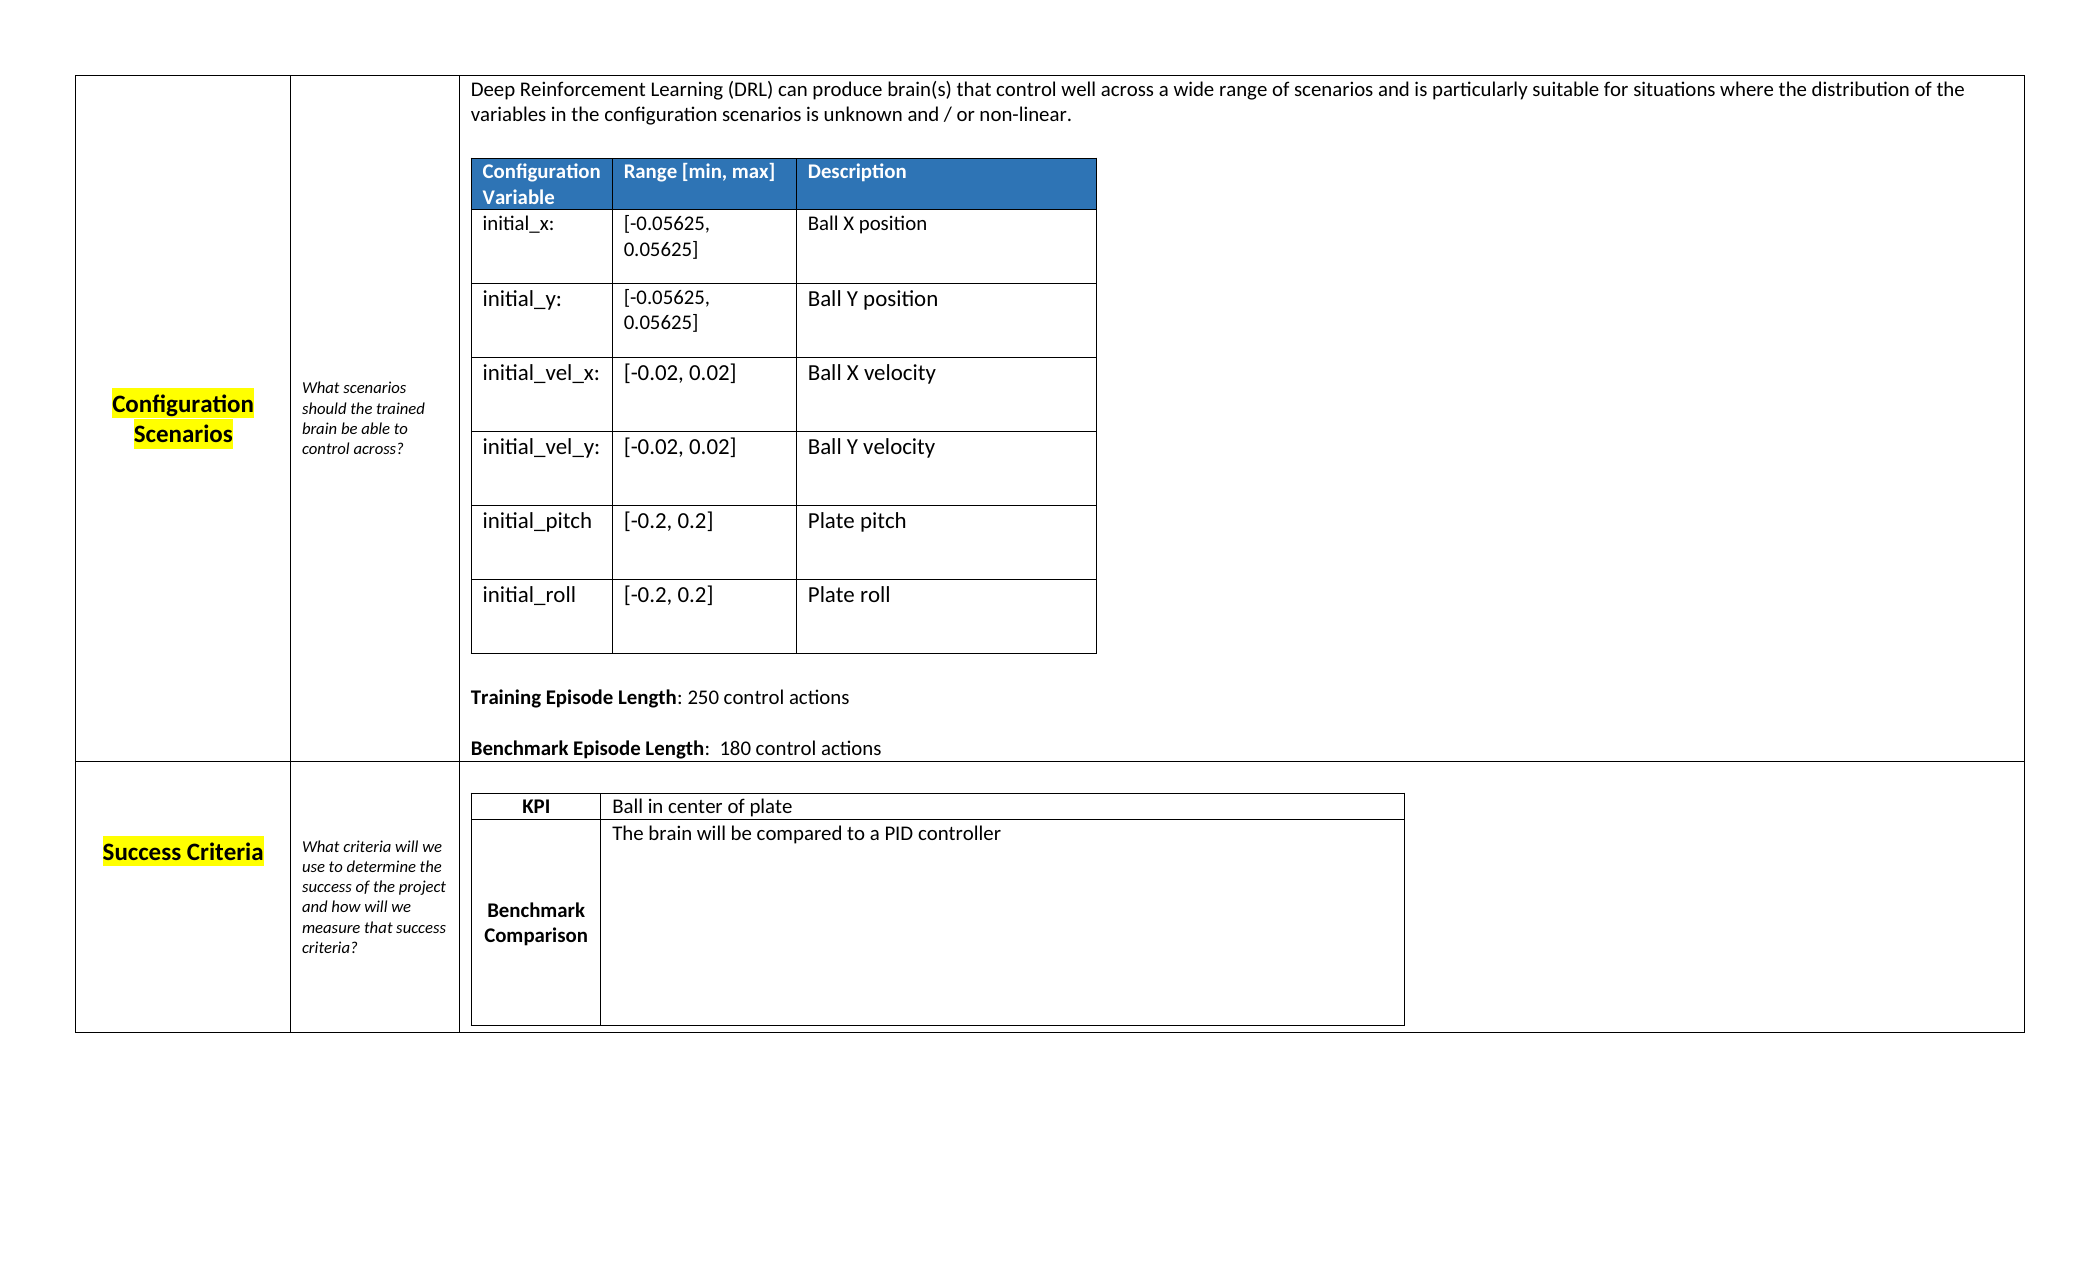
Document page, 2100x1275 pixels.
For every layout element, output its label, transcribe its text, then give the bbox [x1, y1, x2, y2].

table_cell Success Criteria [76, 762, 290, 1032]
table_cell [460, 762, 2024, 1032]
table_cell What scenarios should the trained brain be able to control across? [291, 76, 459, 761]
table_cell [291, 762, 459, 1032]
table_cell Deep Reinforcement Learning (DRL) can produce brain(s) that control well across a wide range of scenarios and is particularly suitable for situations where the distribution of the variables in the configuration scenarios is unknown and / or non-linear. Training Episode Length: 250 control actions Benchmark Episode Length: 180 control actions [460, 76, 2024, 761]
table_cell Configuration Scenarios [76, 76, 290, 761]
